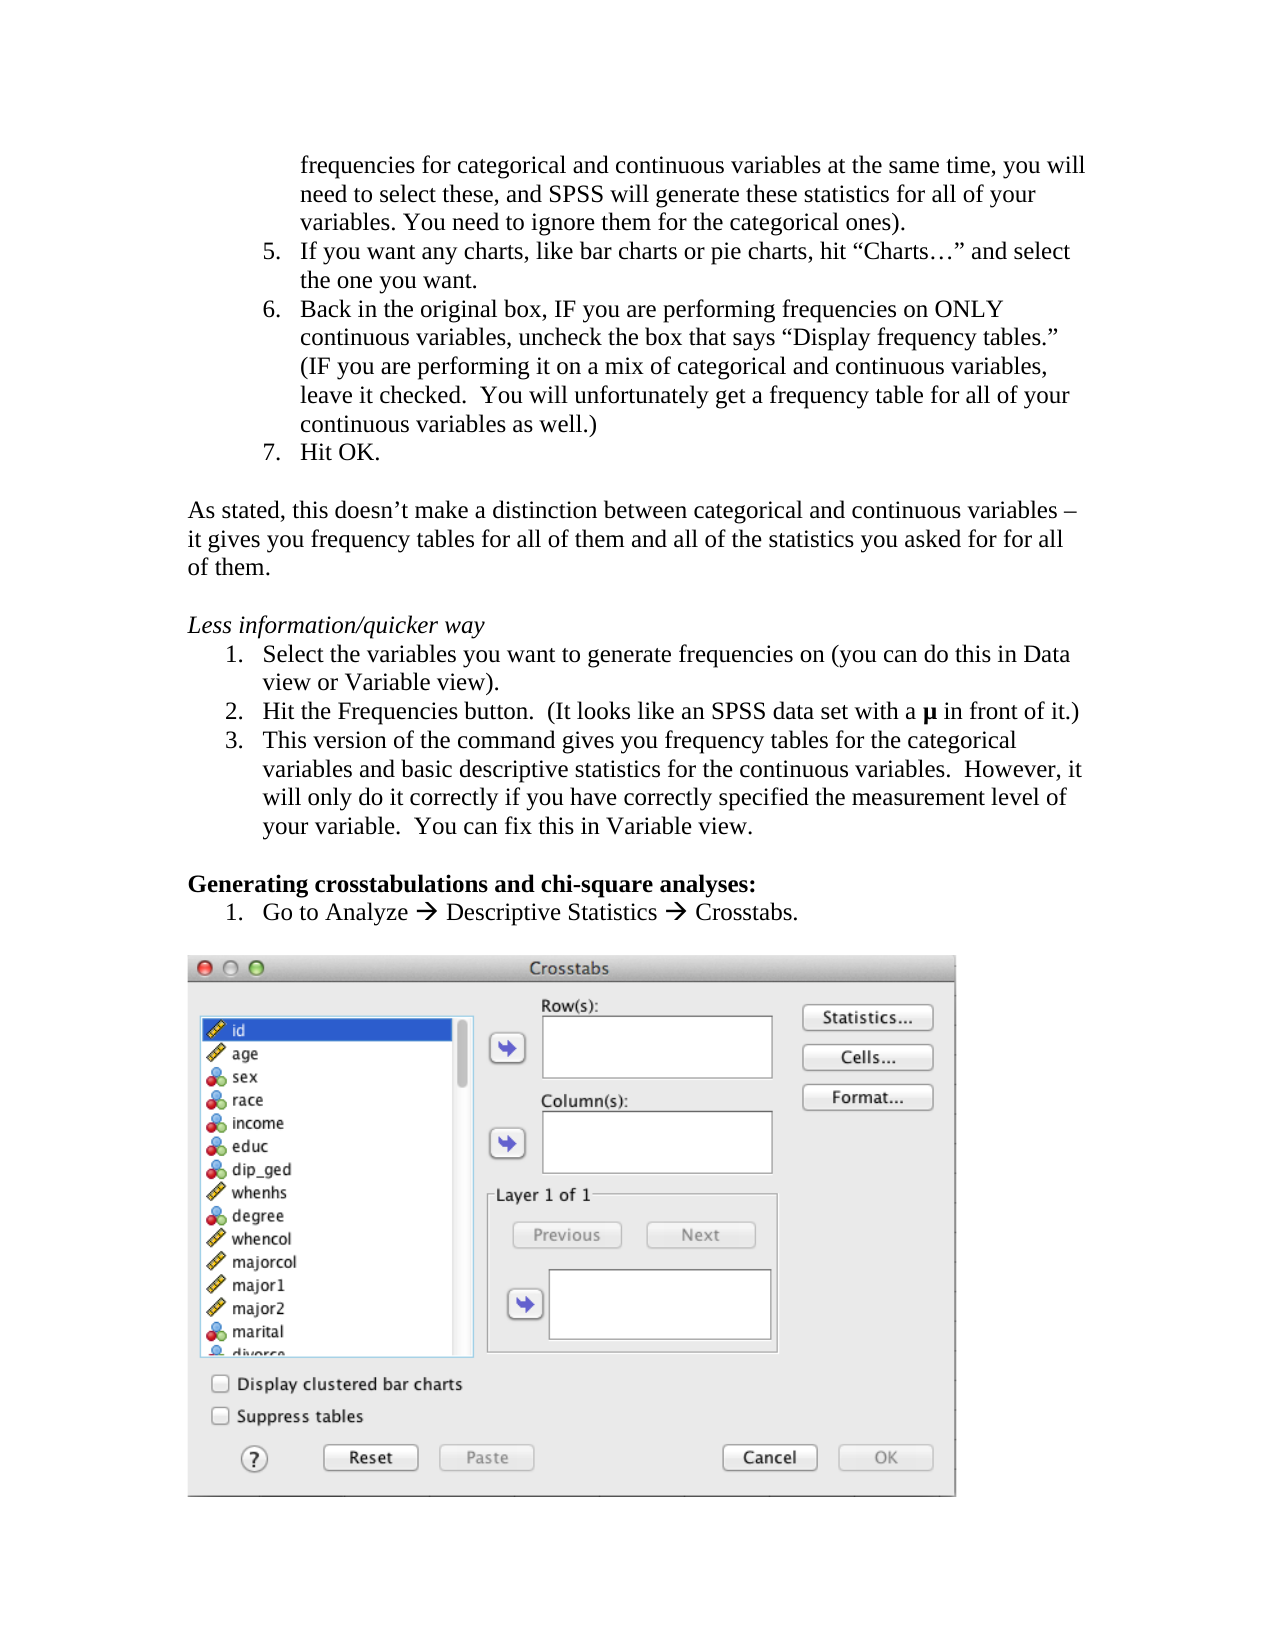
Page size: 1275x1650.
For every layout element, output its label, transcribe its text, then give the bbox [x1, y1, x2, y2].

list This version of the command gives you frequency tables for the categorical variables and basic descriptive statistics for the continuous variables. However, it will only do it correctly if you have correctly specified the measurement level of your variable. You can fix this in Variable view. [225, 725, 1087, 840]
text As stated, this doesn’t make a distinction between categorical and continuous variables – it gives you frequency tables for all of them and all of the statistics you asked for for all of them. [187, 495, 1087, 581]
list Go to Analyze Descriptive Statistics Crosstabs. [225, 897, 1087, 926]
list Hit the Frequencies button. (It looks like an SPSS data set with a μ in front of it.) [225, 696, 1087, 725]
text Less information/quicker way [187, 610, 1087, 639]
list Hit OK. [262, 437, 1087, 466]
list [262, 150, 1087, 236]
picture [187, 955, 957, 1497]
list Back in the original box, IF you are performing frequencies on ONLY continuous variables, uncheck the box that says “Display frequency tables.” (IF you are performing it on a mix of categorical and continuous variables, leave it checked. You will unfortunately get a frequency table for all of your continuous variables as well.) [262, 294, 1087, 437]
text Generating crosstabulations and chi-square analyses: [187, 869, 1087, 897]
list Select the variables you want to generate frequencies on (you can do this in Data view or Variable view). [225, 639, 1087, 696]
list If you want any charts, like bar charts or pie charts, hit “Charts…” and select the one you want. [262, 236, 1087, 294]
